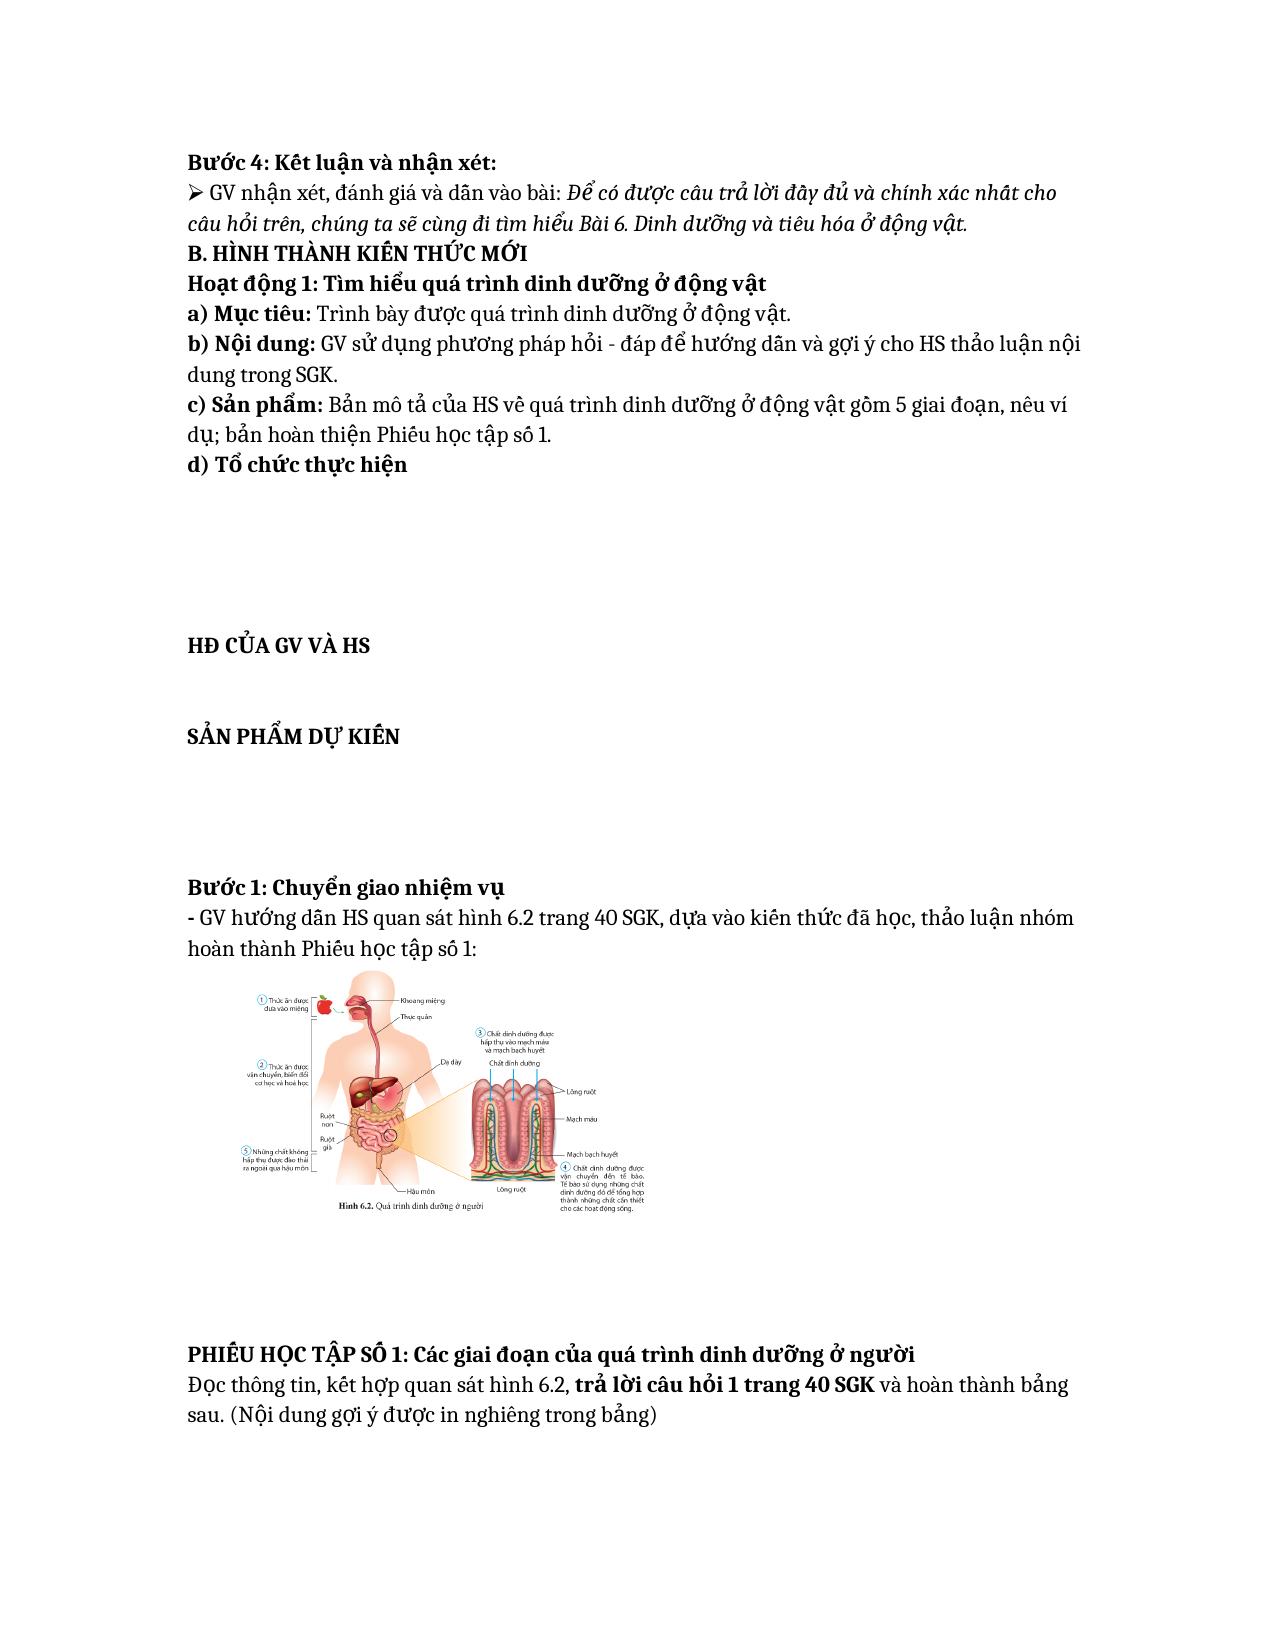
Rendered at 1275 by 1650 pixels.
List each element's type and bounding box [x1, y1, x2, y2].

text [187, 150, 1087, 1489]
picture [206, 965, 675, 1218]
